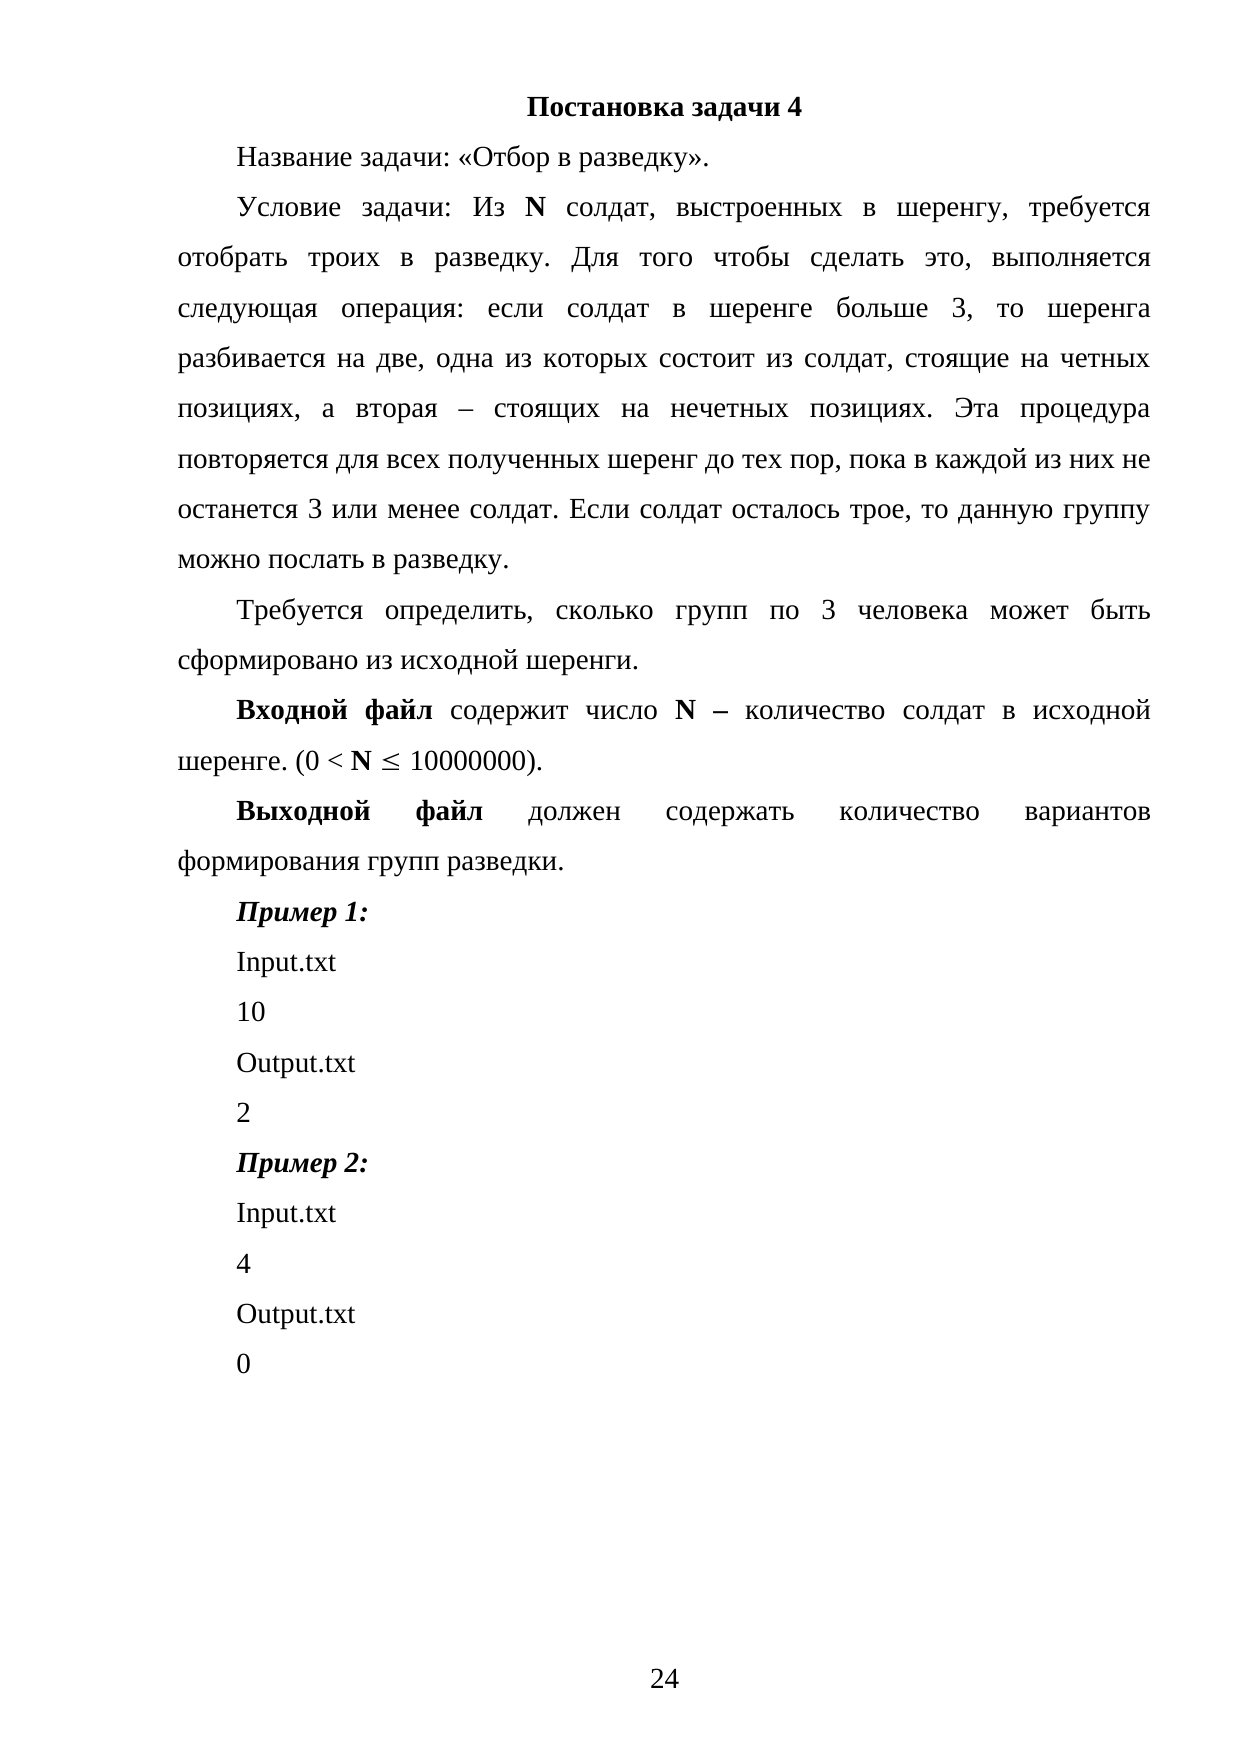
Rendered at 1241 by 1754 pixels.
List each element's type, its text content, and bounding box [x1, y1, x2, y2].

text 0 [177, 1347, 1152, 1380]
text Output.txt [177, 1296, 1152, 1330]
text Пример 2: [177, 1145, 1152, 1179]
text Выходной файл должен содержать количество вариантов формирования групп разведки. [177, 793, 1152, 877]
text Input.txt [177, 944, 1152, 978]
text Условие задачи: Из N солдат, выстроенных в шеренгу, требуется отобрать троих в разведку. Для того чтобы сделать это, выполняется следующая операция: если солдат в шеренге больше 3, то шеренга разбивается на две, одна из которых состоит из солдат, стоящие на четных позициях, а вторая – стоящих на нечетных позициях. Эта процедура повторяется для всех полученных шеренг до тех пор, пока в каждой из них не останется 3 или менее солдат. Если солдат осталось трое, то данную группу можно послать в разведку. [177, 189, 1152, 575]
text Input.txt [177, 1196, 1152, 1229]
text Требуется определить, сколько групп по 3 человека может быть сформировано из исходной шеренги. [177, 592, 1152, 676]
text 2 [177, 1095, 1152, 1128]
subtitle Постановка задачи 4 [177, 89, 1152, 122]
text Входной файл содержит число N – количество солдат в исходной шеренге. (0 < N 10000000). [177, 692, 1152, 776]
text Пример 1: [177, 894, 1152, 927]
text Название задачи: «Отбор в разведку». [177, 139, 1152, 172]
text 10 [177, 994, 1152, 1028]
text Output.txt [177, 1045, 1152, 1078]
text 4 [177, 1246, 1152, 1279]
